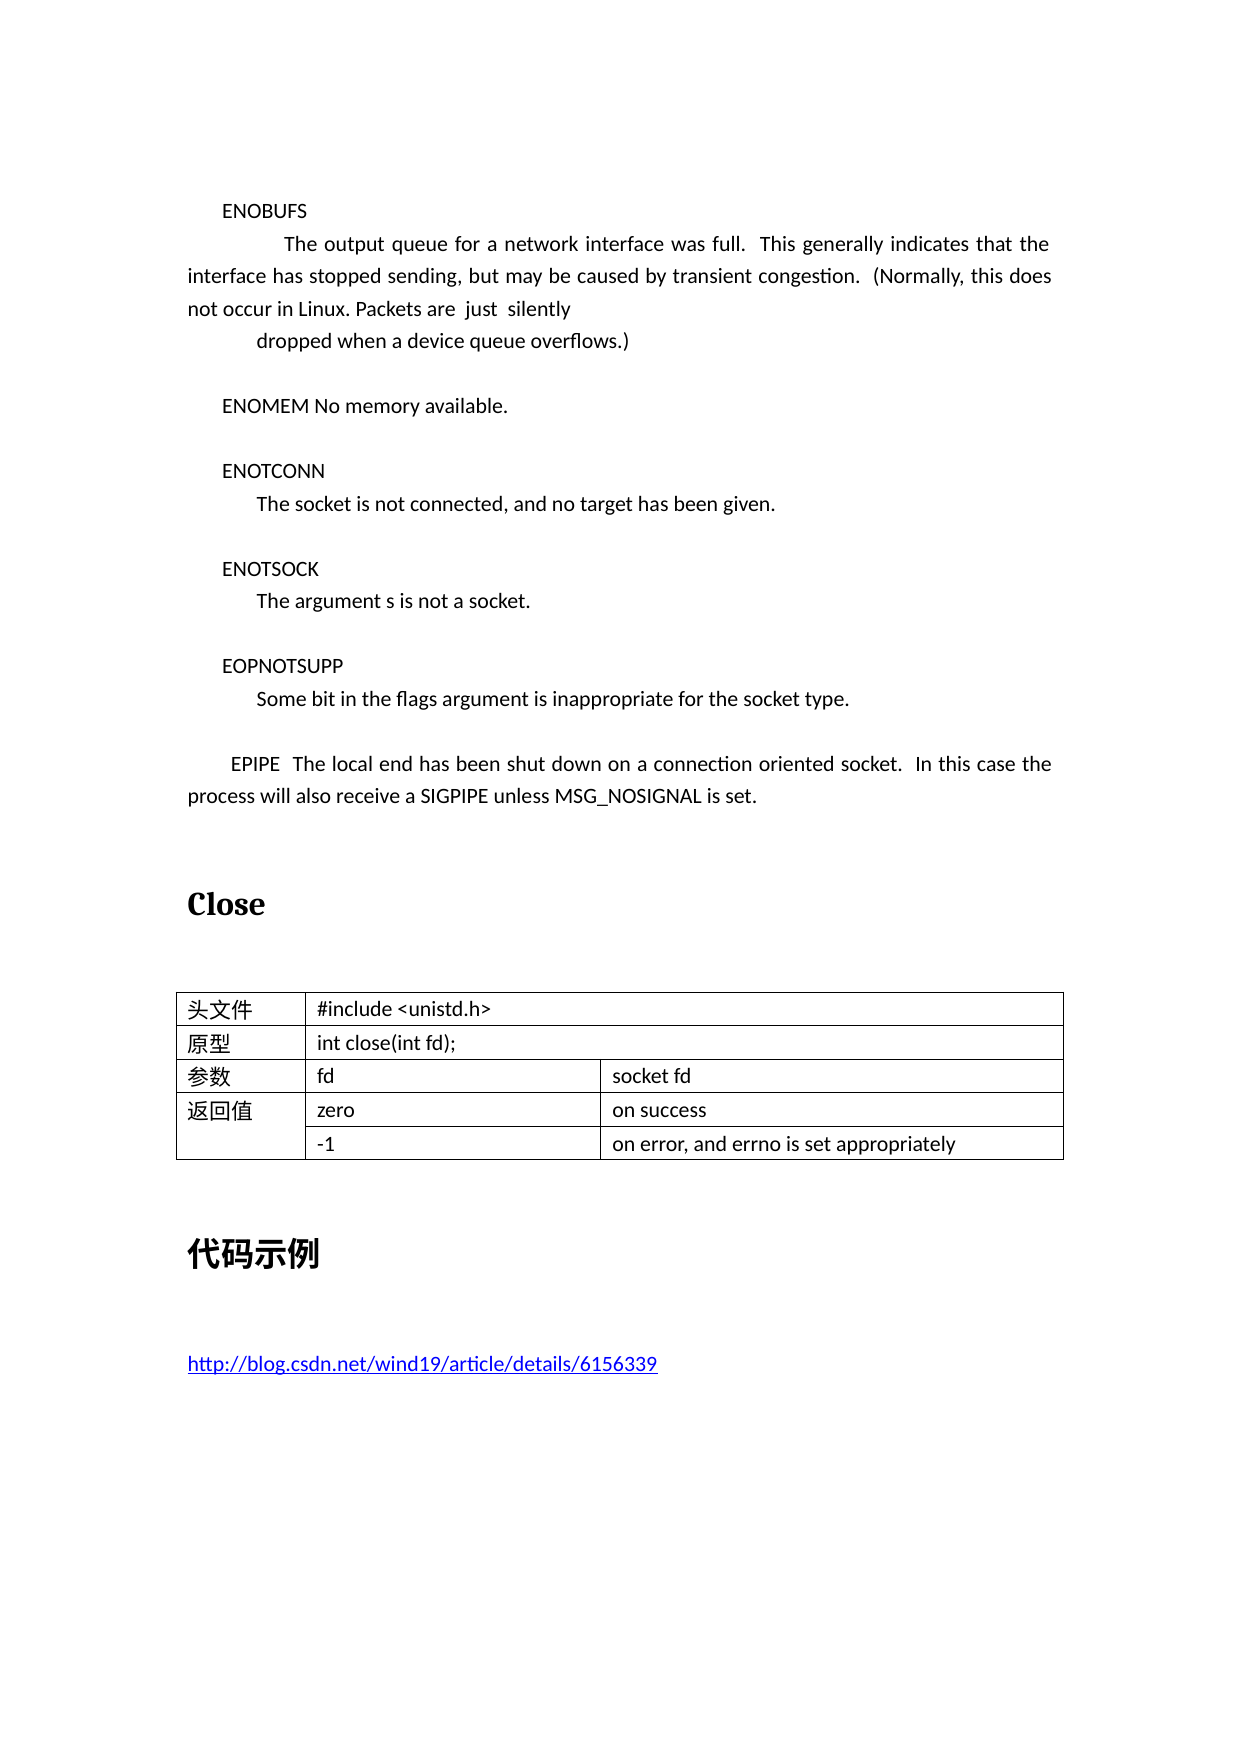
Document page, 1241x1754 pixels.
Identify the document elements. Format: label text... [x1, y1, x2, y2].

table_cell socket fd [601, 1060, 1063, 1092]
table_cell fd [306, 1060, 600, 1092]
text ENOTSOCK [187, 552, 1053, 584]
table_cell on error, and errno is set appropriately [601, 1127, 1063, 1159]
subtitle Close [187, 872, 1053, 937]
table_cell zero [306, 1093, 600, 1126]
text ENOBUFS [187, 194, 1053, 227]
subtitle 代码示例 [187, 1220, 1053, 1285]
text http://blog.csdn.net/wind19/article/details/6156339 [187, 1347, 1053, 1379]
text The socket is not connected, and no target has been given. [187, 487, 1053, 519]
text Some bit in the flags argument is inappropriate for the socket type. [187, 682, 1053, 714]
text EPIPE The local end has been shut down on a connection oriented socket. In this case the process will also receive a SIGPIPE unless MSG_NOSIGNAL is set. [187, 747, 1053, 812]
text EOPNOTSUPP [187, 649, 1053, 682]
text dropped when a device queue overflows.) [187, 324, 1053, 357]
table_header 头文件 [177, 993, 305, 1025]
text The argument s is not a socket. [187, 584, 1053, 617]
text ENOMEM No memory available. [187, 389, 1053, 422]
table_cell int close(int fd); [306, 1026, 1063, 1059]
text The output queue for a network interface was full. This generally indicates that the interface has stopped sending, but may be caused by transient congestion. (Normally, this does not occur in Linux. Packets are just silently [187, 227, 1053, 324]
table_cell 返回值 [177, 1093, 305, 1159]
table_cell -1 [306, 1127, 600, 1159]
table_cell on success [601, 1093, 1063, 1126]
table_header #include <unistd.h> [306, 993, 1063, 1025]
text ENOTCONN [187, 454, 1053, 487]
table_cell 原型 [177, 1026, 305, 1059]
table_cell 参数 [177, 1060, 305, 1092]
